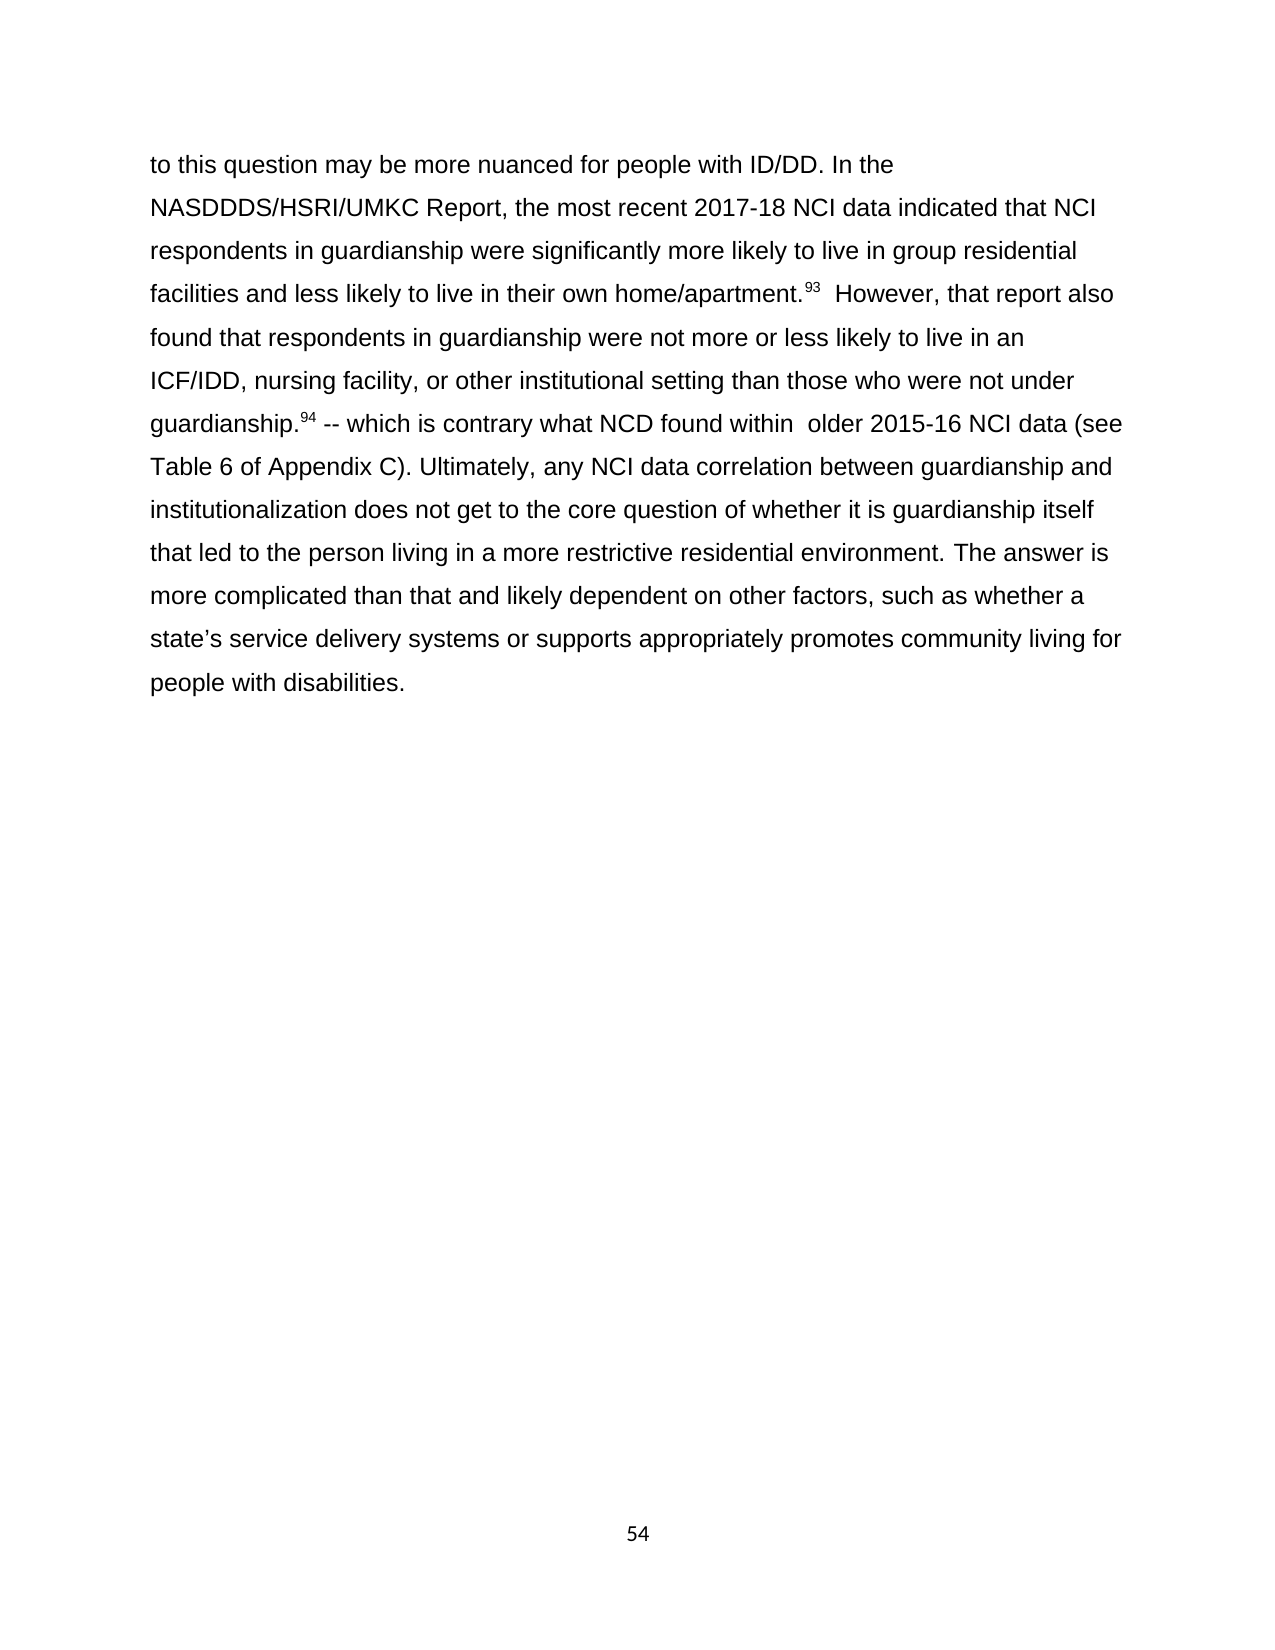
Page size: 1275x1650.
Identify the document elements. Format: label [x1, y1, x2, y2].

text [150, 150, 1125, 696]
